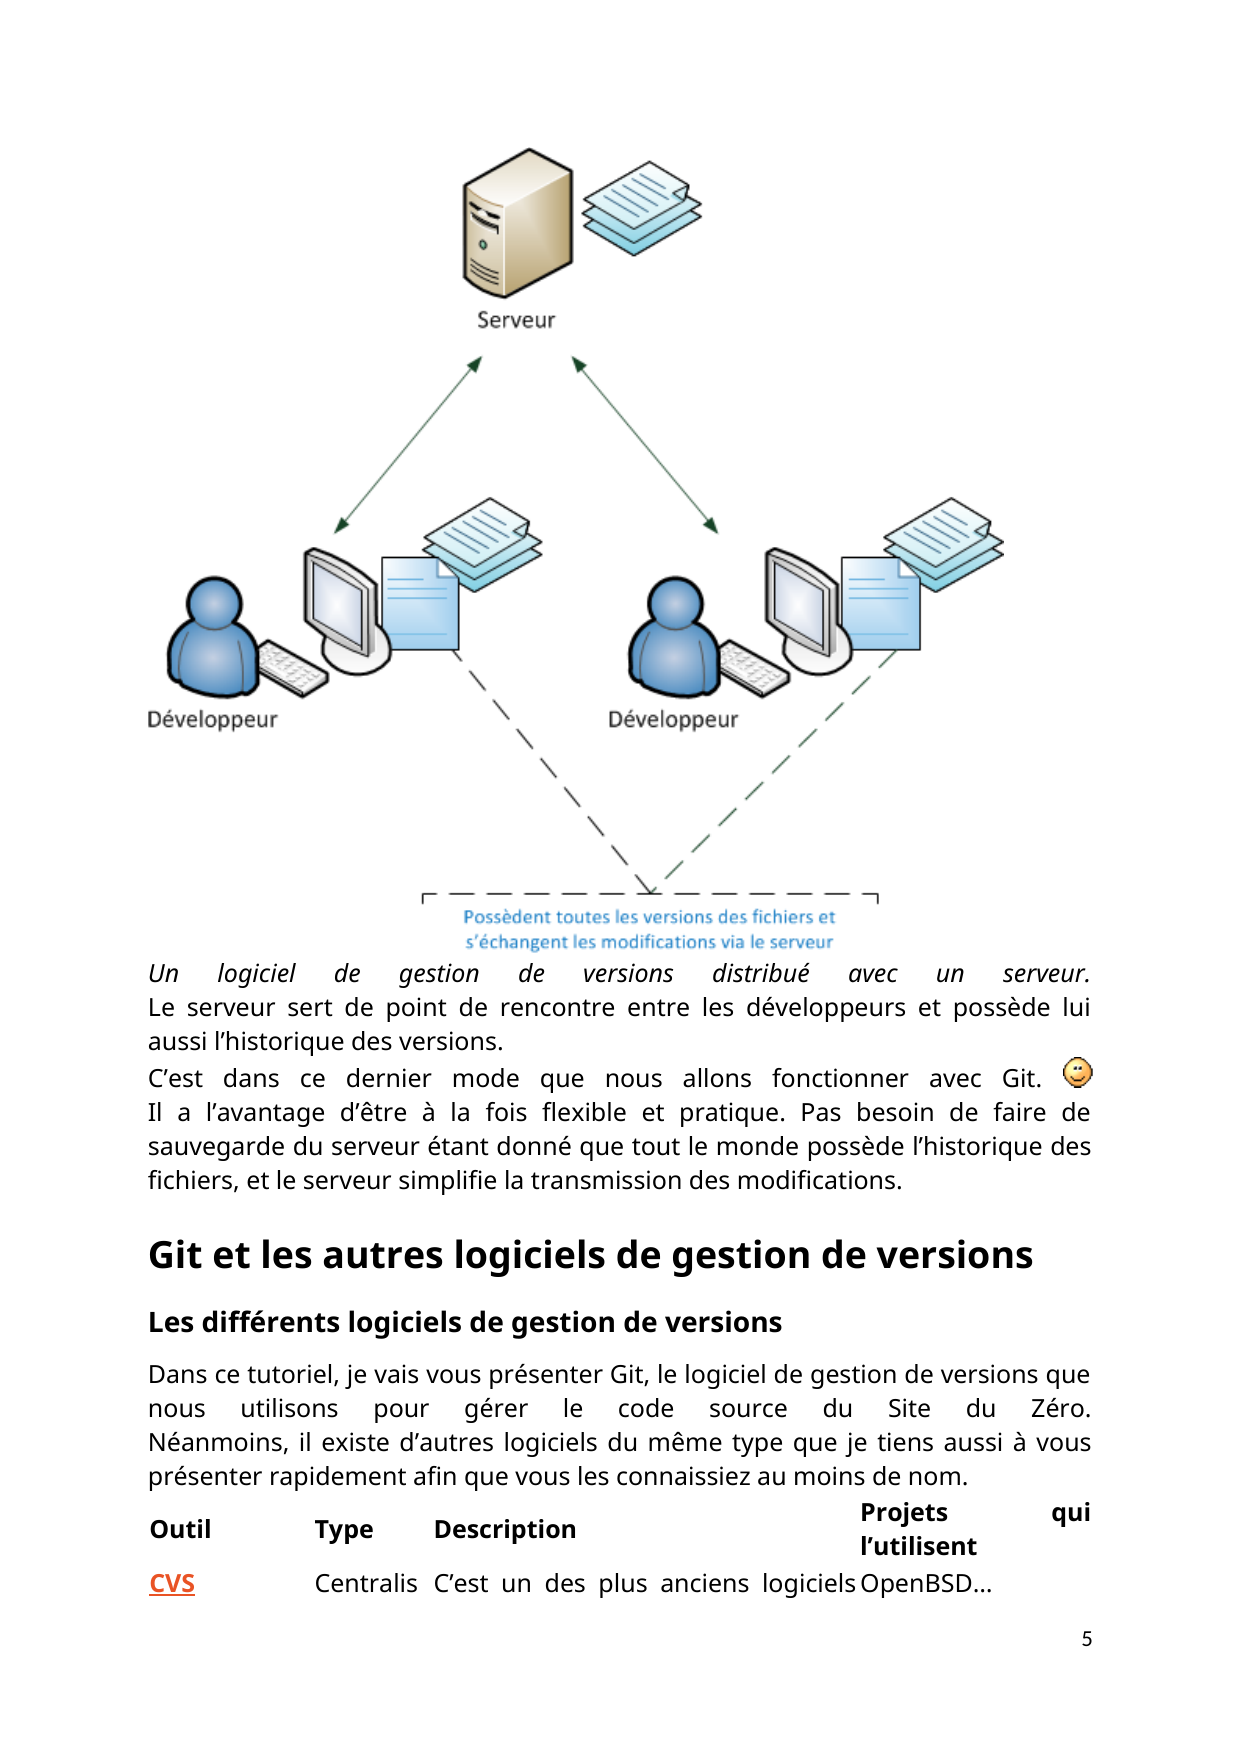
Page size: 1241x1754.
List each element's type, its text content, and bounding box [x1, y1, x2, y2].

picture [1063, 1057, 1093, 1088]
table_cell OpenBSD… [859, 1564, 1093, 1601]
text Les différents logiciels de gestion de versions [148, 1302, 1093, 1341]
table_cell CVS [148, 1564, 313, 1601]
text Git et les autres logiciels de gestion de versions [148, 1228, 1093, 1279]
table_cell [432, 1564, 858, 1601]
picture [147, 147, 1004, 956]
text C’est dans ce dernier mode que nous allons fonctionner avec Git. Il a l’avantage d’être à la fois flexible et pratique. Pas besoin de faire de sauvegarde du serveur étant donné que tout le monde possède l’historique des fichiers, et le serveur simplifie la transmission des modifications. [148, 1058, 1093, 1197]
text Dans ce tutoriel, je vais vous présenter Git, le logiciel de gestion de versions que nous utilisons pour gérer le code source du Site du Zéro. Néanmoins, il existe d’autres logiciels du même type que je tiens aussi à vous présenter rapidement afin que vous les connaissiez au moins de nom. [148, 1356, 1093, 1493]
table_header Projets qui l’utilisent [859, 1493, 1093, 1564]
table_header Outil [148, 1493, 313, 1564]
table_cell Centralisé [313, 1564, 432, 1601]
table_header Description [432, 1493, 858, 1564]
text Un logiciel de gestion de versions distribué avec un serveur. Le serveur sert de point de rencontre entre les développeurs et possède lui aussi l’historique des versions. [148, 955, 1093, 1058]
table_header Type [313, 1493, 432, 1564]
